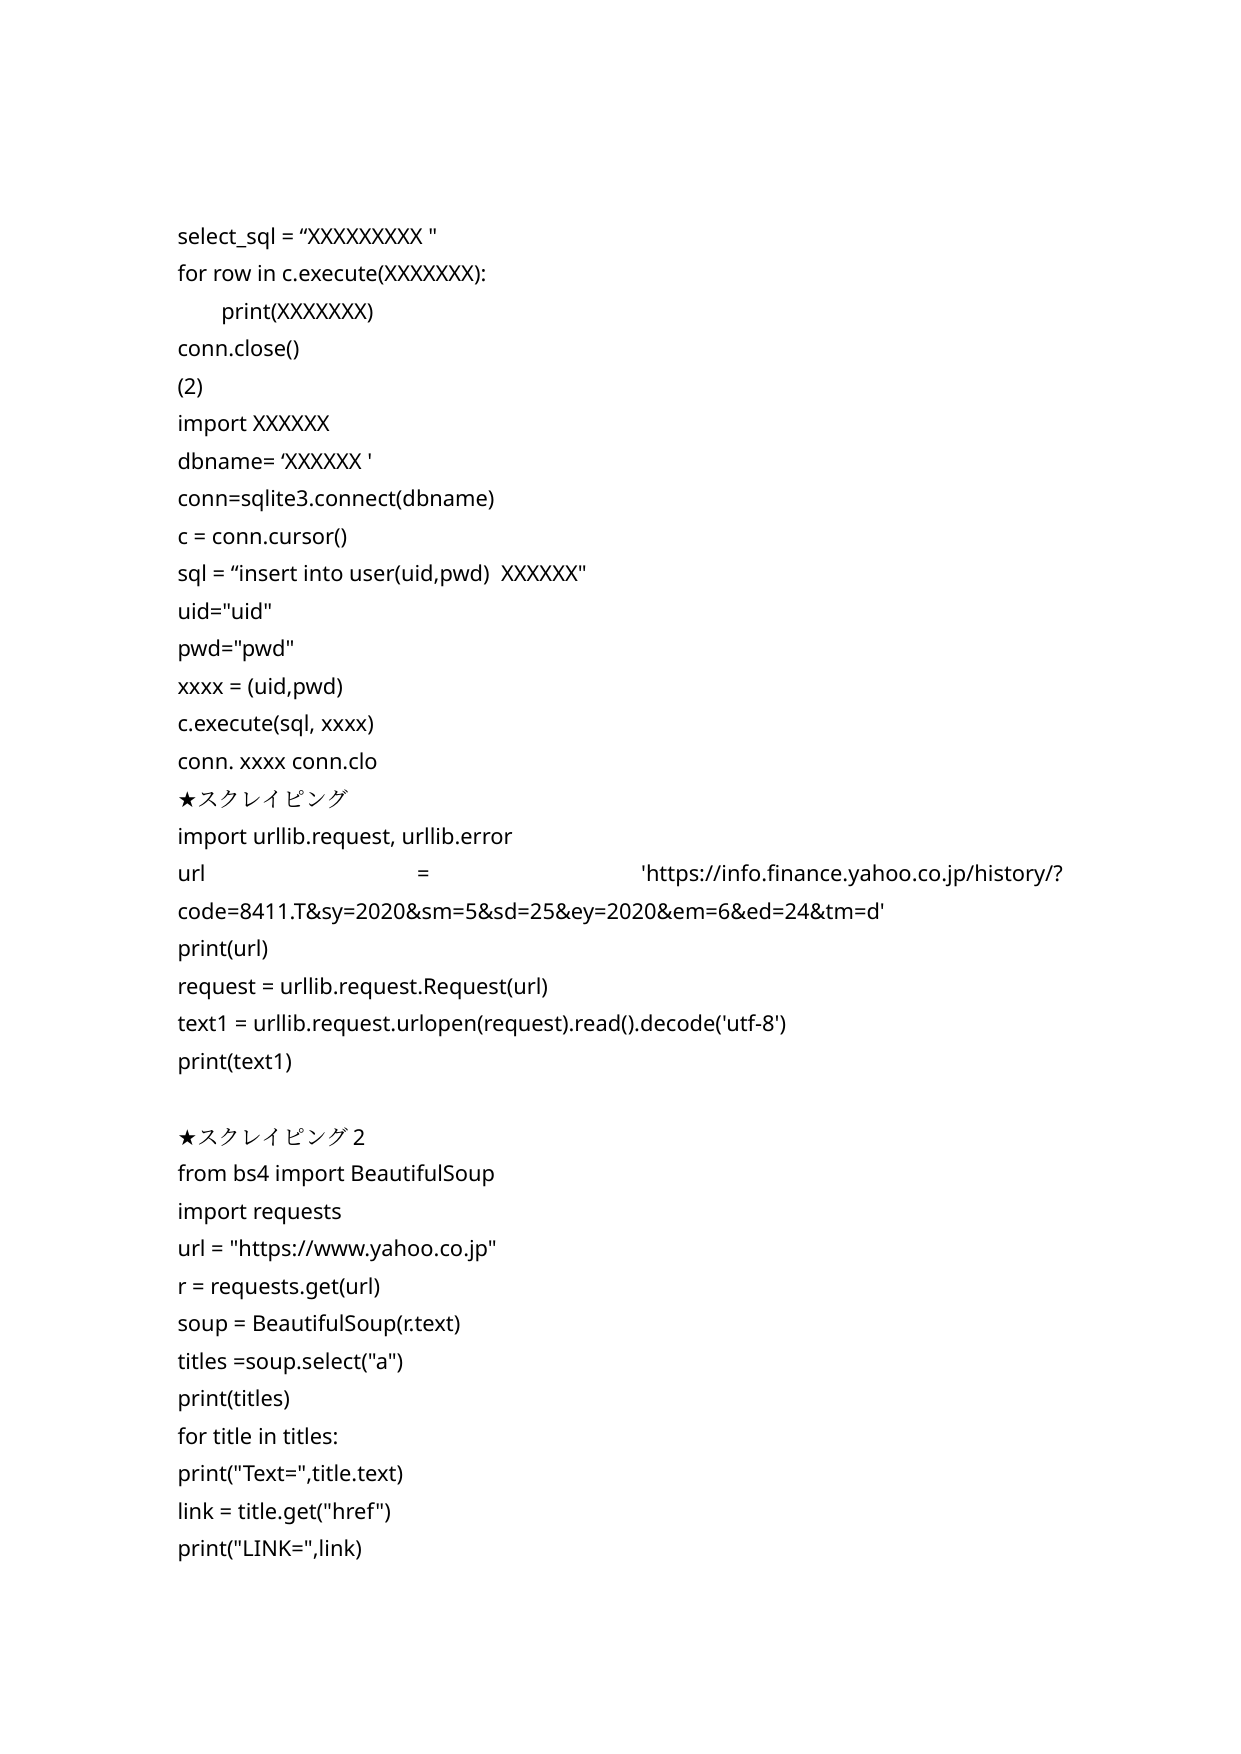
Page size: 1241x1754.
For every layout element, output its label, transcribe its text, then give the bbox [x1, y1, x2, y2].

text sql = “insert into user(uid,pwd) XXXXXX" [177, 554, 1063, 592]
text print("LINK=",link) [177, 1529, 1063, 1567]
text conn=sqlite3.connect(dbname) [177, 479, 1063, 517]
text print(url) [177, 929, 1063, 967]
text conn.close() [177, 329, 1063, 367]
text conn. xxxx conn.clo [177, 742, 1063, 779]
text soup = BeautifulSoup(r.text) [177, 1304, 1063, 1342]
text dbname= ‘XXXXXX ' [177, 442, 1063, 479]
text uid="uid" [177, 592, 1063, 629]
text text1 = urllib.request.urlopen(request).read().decode('utf-8') [177, 1004, 1063, 1042]
text c = conn.cursor() [177, 517, 1063, 554]
text request = urllib.request.Request(url) [177, 967, 1063, 1004]
text print("Text=",title.text) [177, 1454, 1063, 1492]
text xxxx = (uid,pwd) [177, 667, 1063, 704]
text import XXXXXX [177, 404, 1063, 442]
text r = requests.get(url) [177, 1267, 1063, 1304]
text for row in c.execute(XXXXXXX): [177, 254, 1063, 292]
text import requests [177, 1192, 1063, 1229]
text ★スクレイピング [177, 779, 1063, 817]
text select_sql = “XXXXXXXXX " [177, 217, 1063, 254]
text print(XXXXXXX) [177, 292, 1063, 329]
text titles =soup.select("a") [177, 1342, 1063, 1379]
text ★スクレイピング2 [177, 1117, 1063, 1154]
text print(titles) [177, 1379, 1063, 1417]
text url = 'https://info.finance.yahoo.co.jp/history/?code=8411.T&sy=2020&sm=5&sd=25&ey=2020&em=6&ed=24&tm=d' [177, 854, 1063, 929]
text url = "https://www.yahoo.co.jp" [177, 1229, 1063, 1267]
text link = title.get("href") [177, 1492, 1063, 1529]
text (2) [177, 367, 1063, 404]
text c.execute(sql, xxxx) [177, 704, 1063, 742]
text print(text1) [177, 1042, 1063, 1079]
text for title in titles: [177, 1417, 1063, 1454]
text import urllib.request, urllib.error [177, 817, 1063, 854]
text pwd="pwd" [177, 629, 1063, 667]
text from bs4 import BeautifulSoup [177, 1154, 1063, 1192]
